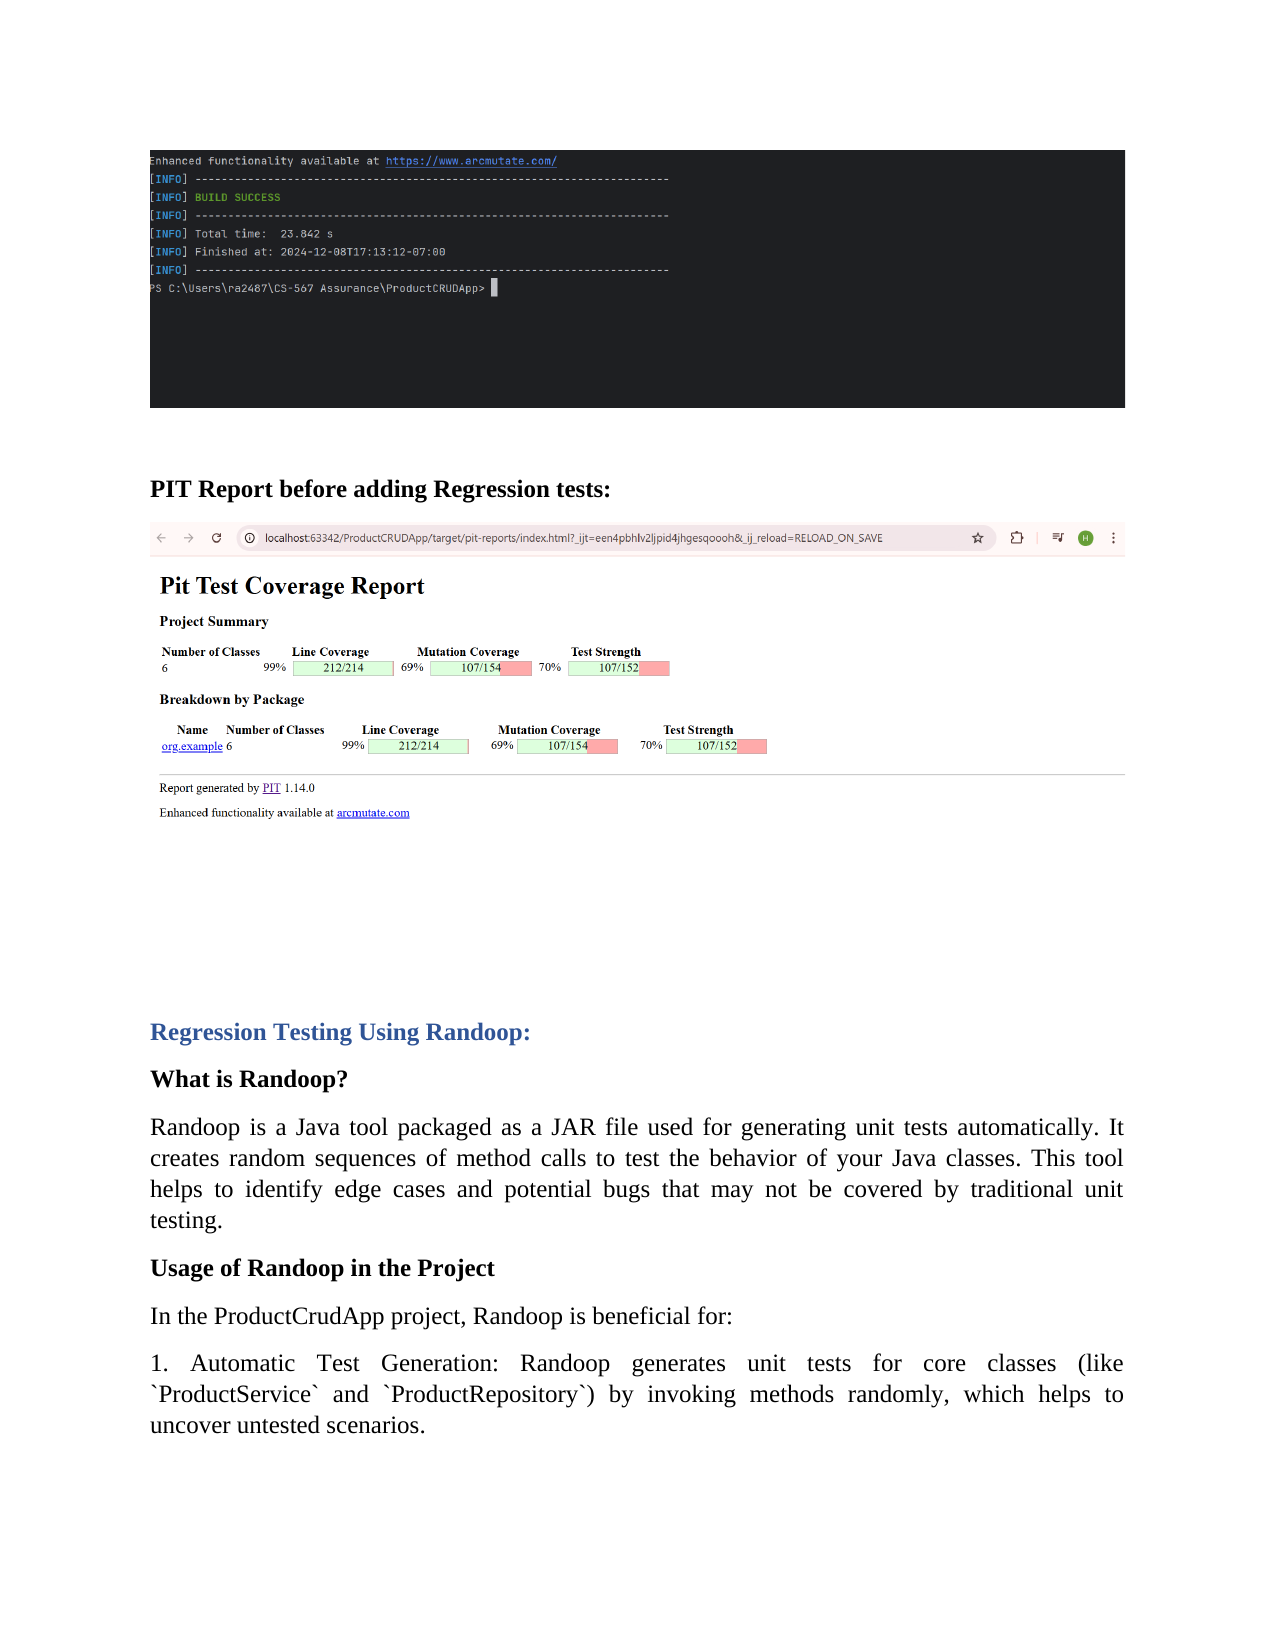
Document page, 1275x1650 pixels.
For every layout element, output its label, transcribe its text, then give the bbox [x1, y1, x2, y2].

text Randoop is a Java tool packaged as a JAR file used for generating unit tests automatically. It creates random sequences of method calls to test the behavior of your Java classes. This tool helps to identify edge cases and potential bugs that may not be covered by traditional unit testing. [150, 1112, 1125, 1234]
picture [150, 522, 1125, 998]
picture [150, 150, 1125, 408]
text PIT Report before adding Regression tests: [150, 474, 1125, 503]
text Usage of Randoop in the Project [150, 1253, 1125, 1282]
text In the ProductCrudApp project, Randoop is beneficial for: [150, 1301, 1125, 1329]
text 1. Automatic Test Generation: Randoop generates unit tests for core classes (like `ProductService` and `ProductRepository`) by invoking methods randomly, which helps to uncover untested scenarios. [150, 1348, 1125, 1439]
text What is Randoop? [150, 1064, 1125, 1093]
text Regression Testing Using Randoop: [150, 1017, 1125, 1046]
